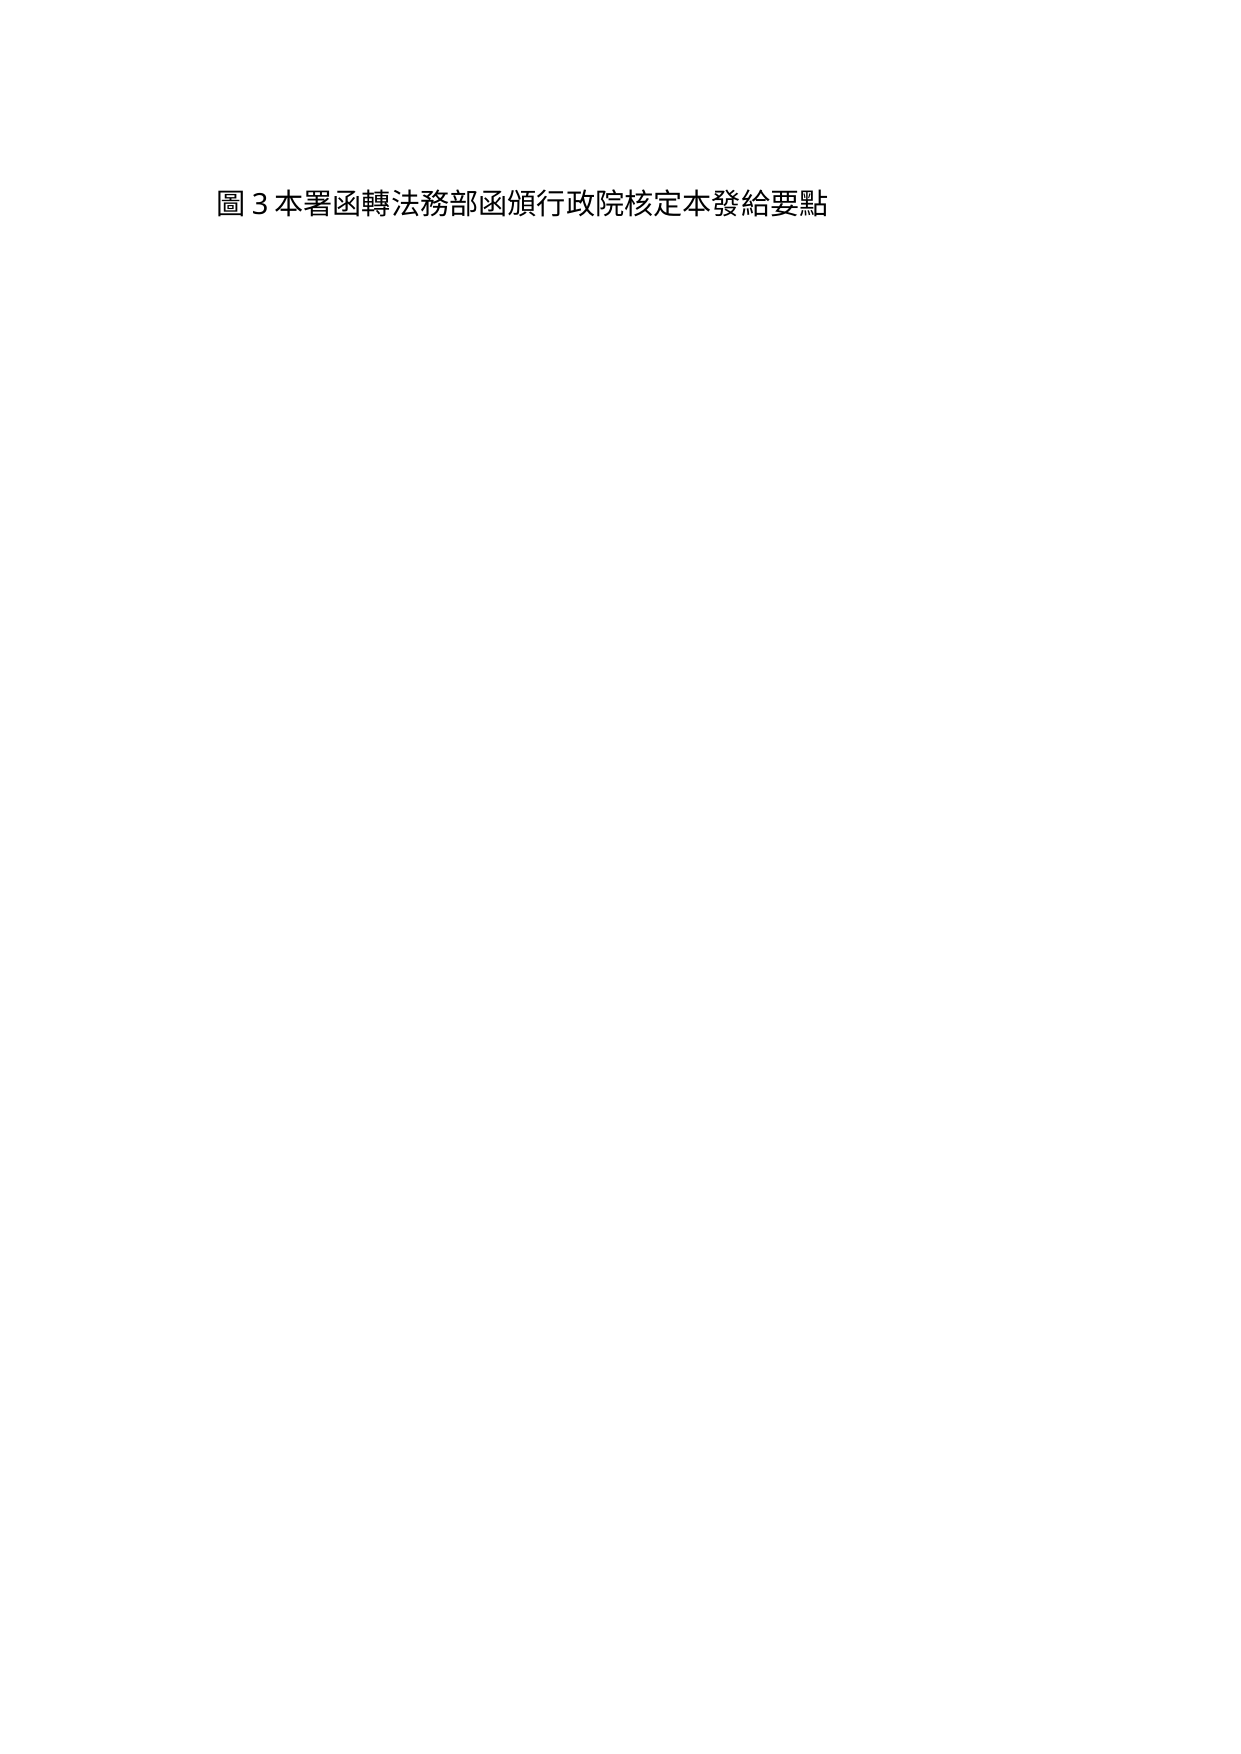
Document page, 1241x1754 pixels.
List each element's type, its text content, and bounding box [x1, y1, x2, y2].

text 圖3本署函轉法務部函頒行政院核定本發給要點 [187, 164, 1053, 239]
